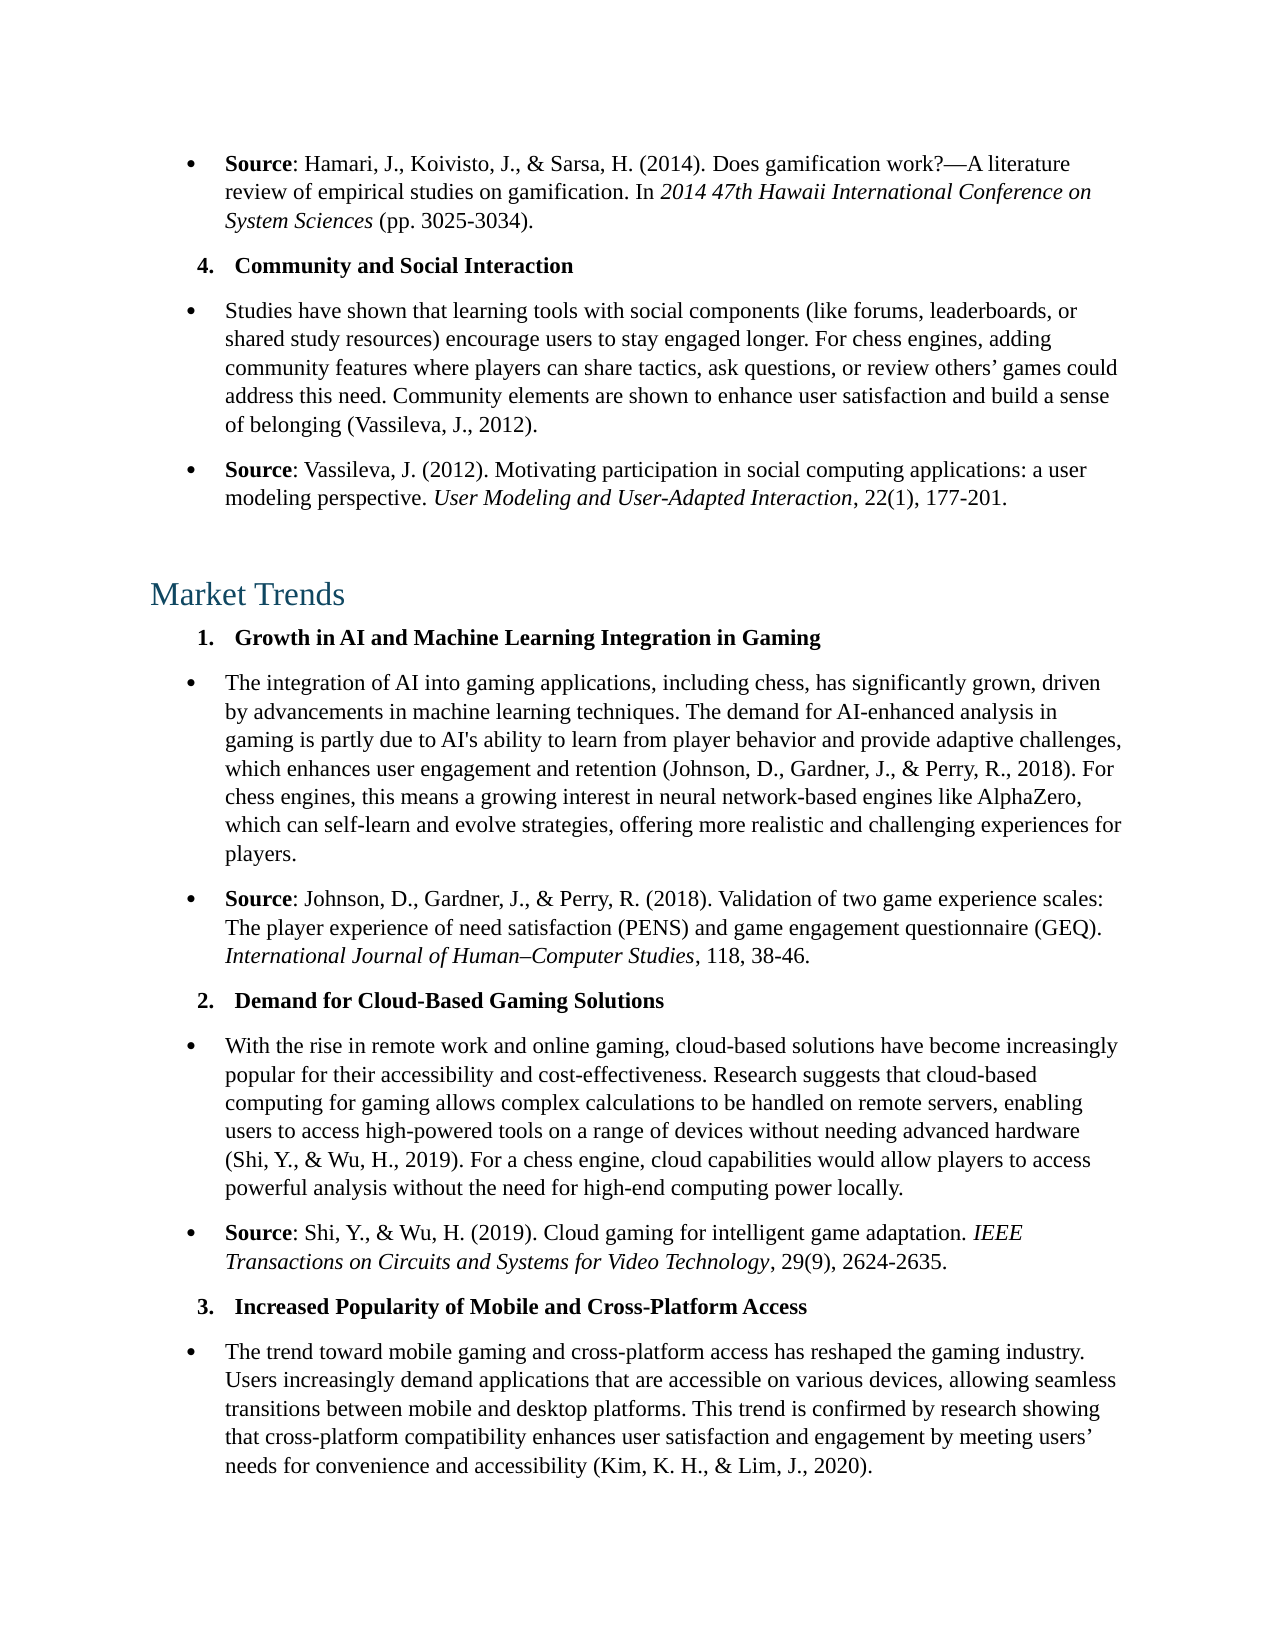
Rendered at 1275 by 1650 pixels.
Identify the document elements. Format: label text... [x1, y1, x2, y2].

list Studies have shown that learning tools with social components (like forums, leaderboards, or shared study resources) encourage users to stay engaged longer. For chess engines, adding community features where players can share tactics, ask questions, or review others’ games could address this need. Community elements are shown to enhance user satisfaction and build a sense of belonging (Vassileva, J., 2012). [187, 297, 1125, 437]
list Source: Hamari, J., Koivisto, J., & Sarsa, H. (2014). Does gamification work?—A literature review of empirical studies on gamification. In 2014 47th Hawaii International Conference on System Sciences (pp. 3025-3034). [187, 150, 1125, 233]
list The trend toward mobile gaming and cross-platform access has reshaped the gaming industry. Users increasingly demand applications that are accessible on various devices, allowing seamless transitions between mobile and desktop platforms. This trend is confirmed by research showing that cross-platform compatibility enhances user satisfaction and engagement by meeting users’ needs for convenience and accessibility (Kim, K. H., & Lim, J., 2020). [187, 1338, 1125, 1478]
list With the rise in remote work and online gaming, cloud-based solutions have become increasingly popular for their accessibility and cost-effectiveness. Research suggests that cloud-based computing for gaming allows complex calculations to be handled on remote servers, enabling users to access high-powered tools on a range of devices without needing advanced hardware (Shi, Y., & Wu, H., 2019). For a chess engine, cloud capabilities would allow players to access powerful analysis without the need for high-end computing power locally. [187, 1032, 1125, 1201]
list Source: Vassileva, J. (2012). Motivating participation in social computing applications: a user modeling perspective. User Modeling and User-Adapted Interaction, 22(1), 177-201. [187, 456, 1125, 511]
list Increased Popularity of Mobile and Cross-Platform Access [197, 1293, 1125, 1319]
list Source: Shi, Y., & Wu, H. (2019). Cloud gaming for intelligent game adaptation. IEEE Transactions on Circuits and Systems for Video Technology, 29(9), 2624-2635. [187, 1219, 1125, 1274]
list Community and Social Interaction [197, 252, 1125, 278]
list Growth in AI and Machine Learning Integration in Gaming [197, 624, 1125, 651]
subtitle Market Trends [150, 574, 1125, 613]
list Source: Johnson, D., Gardner, J., & Perry, R. (2018). Validation of two game experience scales: The player experience of need satisfaction (PENS) and game engagement questionnaire (GEQ). International Journal of Human–Computer Studies, 118, 38-46. [187, 885, 1125, 968]
list Demand for Cloud-Based Gaming Solutions [197, 987, 1125, 1013]
list The integration of AI into gaming applications, including chess, has significantly grown, driven by advancements in machine learning techniques. The demand for AI-enhanced analysis in gaming is partly due to AI's ability to learn from player behavior and provide adaptive challenges, which enhances user engagement and retention (Johnson, D., Gardner, J., & Perry, R., 2018). For chess engines, this means a growing interest in neural network-based engines like AlphaZero, which can self-learn and evolve strategies, offering more realistic and challenging experiences for players. [187, 669, 1125, 866]
